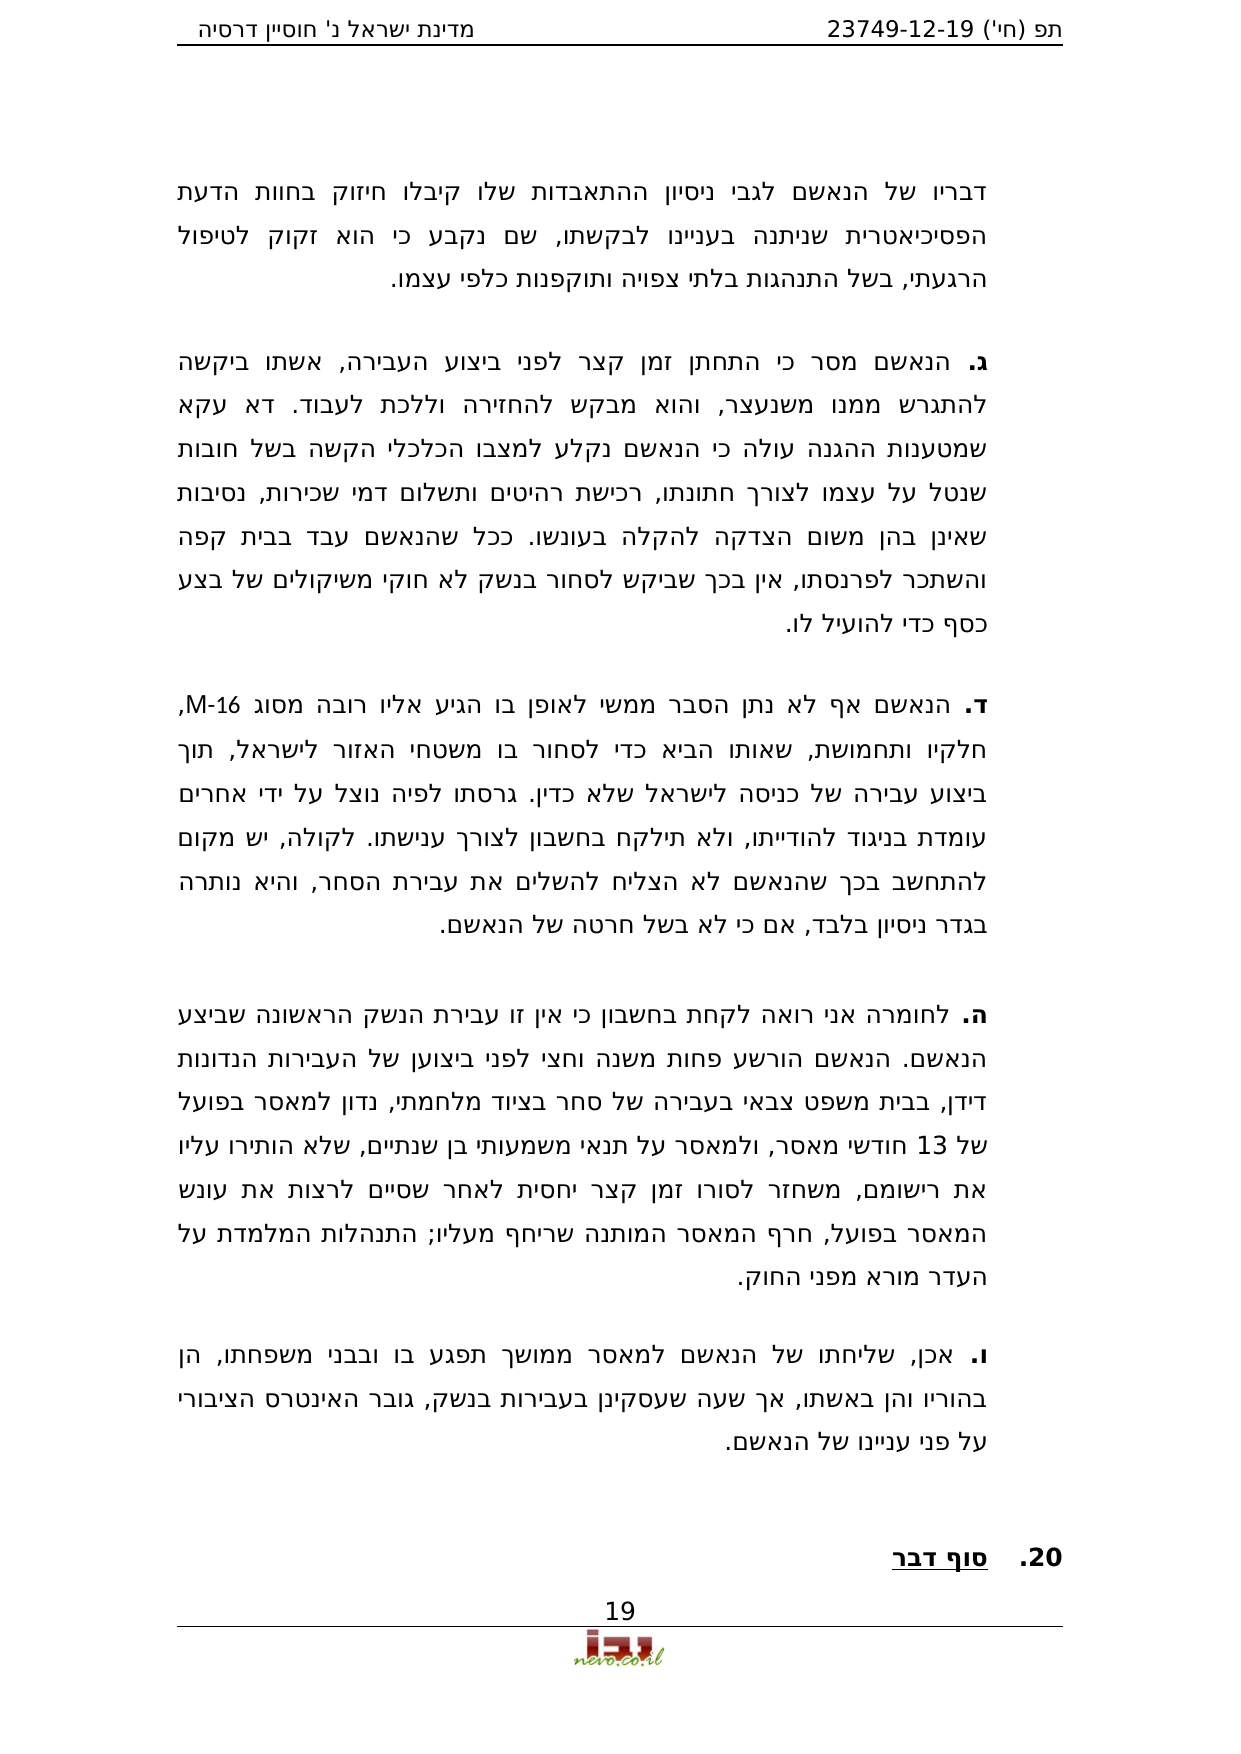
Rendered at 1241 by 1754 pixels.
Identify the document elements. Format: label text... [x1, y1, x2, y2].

picture [574, 1629, 666, 1667]
text ו. אכן, שליחתו של הנאשם למאסר ממושך תפגע בו ובבני משפחתו, הן בהוריו והן באשתו, אך שעה שעסקינן בעבירות בנשק, גובר האינטרס הציבורי על פני עניינו של הנאשם. [177, 1340, 988, 1457]
text 20. סוף דבר [177, 1543, 1063, 1573]
list ד. הנאשם אף לא נתן הסבר ממשי לאופן בו הגיע אליו רובה מסוג M-16, חלקיו ותחמושת, שאותו הביא כדי לסחור בו משטחי האזור לישראל, תוך ביצוע עבירה של כניסה לישראל שלא כדין. גרסתו לפיה נוצל על ידי אחרים עומדת בניגוד להודייתו, ולא תילקח בחשבון לצורך ענישתו. לקולה, יש מקום להתחשב בכך שהנאשם לא הצליח להשלים את עבירת הסחר, והיא נותרה בגדר ניסיון בלבד, אם כי לא בשל חרטה של הנאשם. [177, 687, 988, 940]
list ה. לחומרה אני רואה לקחת בחשבון כי אין זו עבירת הנשק הראשונה שביצע הנאשם. הנאשם הורשע פחות משנה וחצי לפני ביצוען של העבירות הנדונות דידן, בבית משפט צבאי בעבירה של סחר בציוד מלחמתי, נדון למאסר בפועל של 13 חודשי מאסר, ולמאסר על תנאי משמעותי בן שנתיים, שלא הותירו עליו את רישומם, משחזר לסורו זמן קצר יחסית לאחר שסיים לרצות את עונש המאסר בפועל, חרף המאסר המותנה שריחף מעליו; התנהלות המלמדת על העדר מורא מפני החוק. [177, 1000, 988, 1292]
text דבריו של הנאשם לגבי ניסיון ההתאבדות שלו קיבלו חיזוק בחוות הדעת הפסיכיאטרית שניתנה בעניינו לבקשתו, שם נקבע כי הוא זקוק לטיפול הרגעתי, בשל התנהגות בלתי צפויה ותוקפנות כלפי עצמו. [177, 177, 988, 294]
text ג. הנאשם מסר כי התחתן זמן קצר לפני ביצוע העבירה, אשתו ביקשה להתגרש ממנו משנעצר, והוא מבקש להחזירה וללכת לעבוד. דא עקא שמטענות ההגנה עולה כי הנאשם נקלע למצבו הכלכלי הקשה בשל חובות שנטל על עצמו לצורך חתונתו, רכישת רהיטים ותשלום דמי שכירות, נסיבות שאינן בהן משום הצדקה להקלה בעונשו. ככל שהנאשם עבד בבית קפה והשתכר לפרנסתו, אין בכך שביקש לסחור בנשק לא חוקי משיקולים של בצע כסף כדי להועיל לו. [177, 347, 988, 638]
